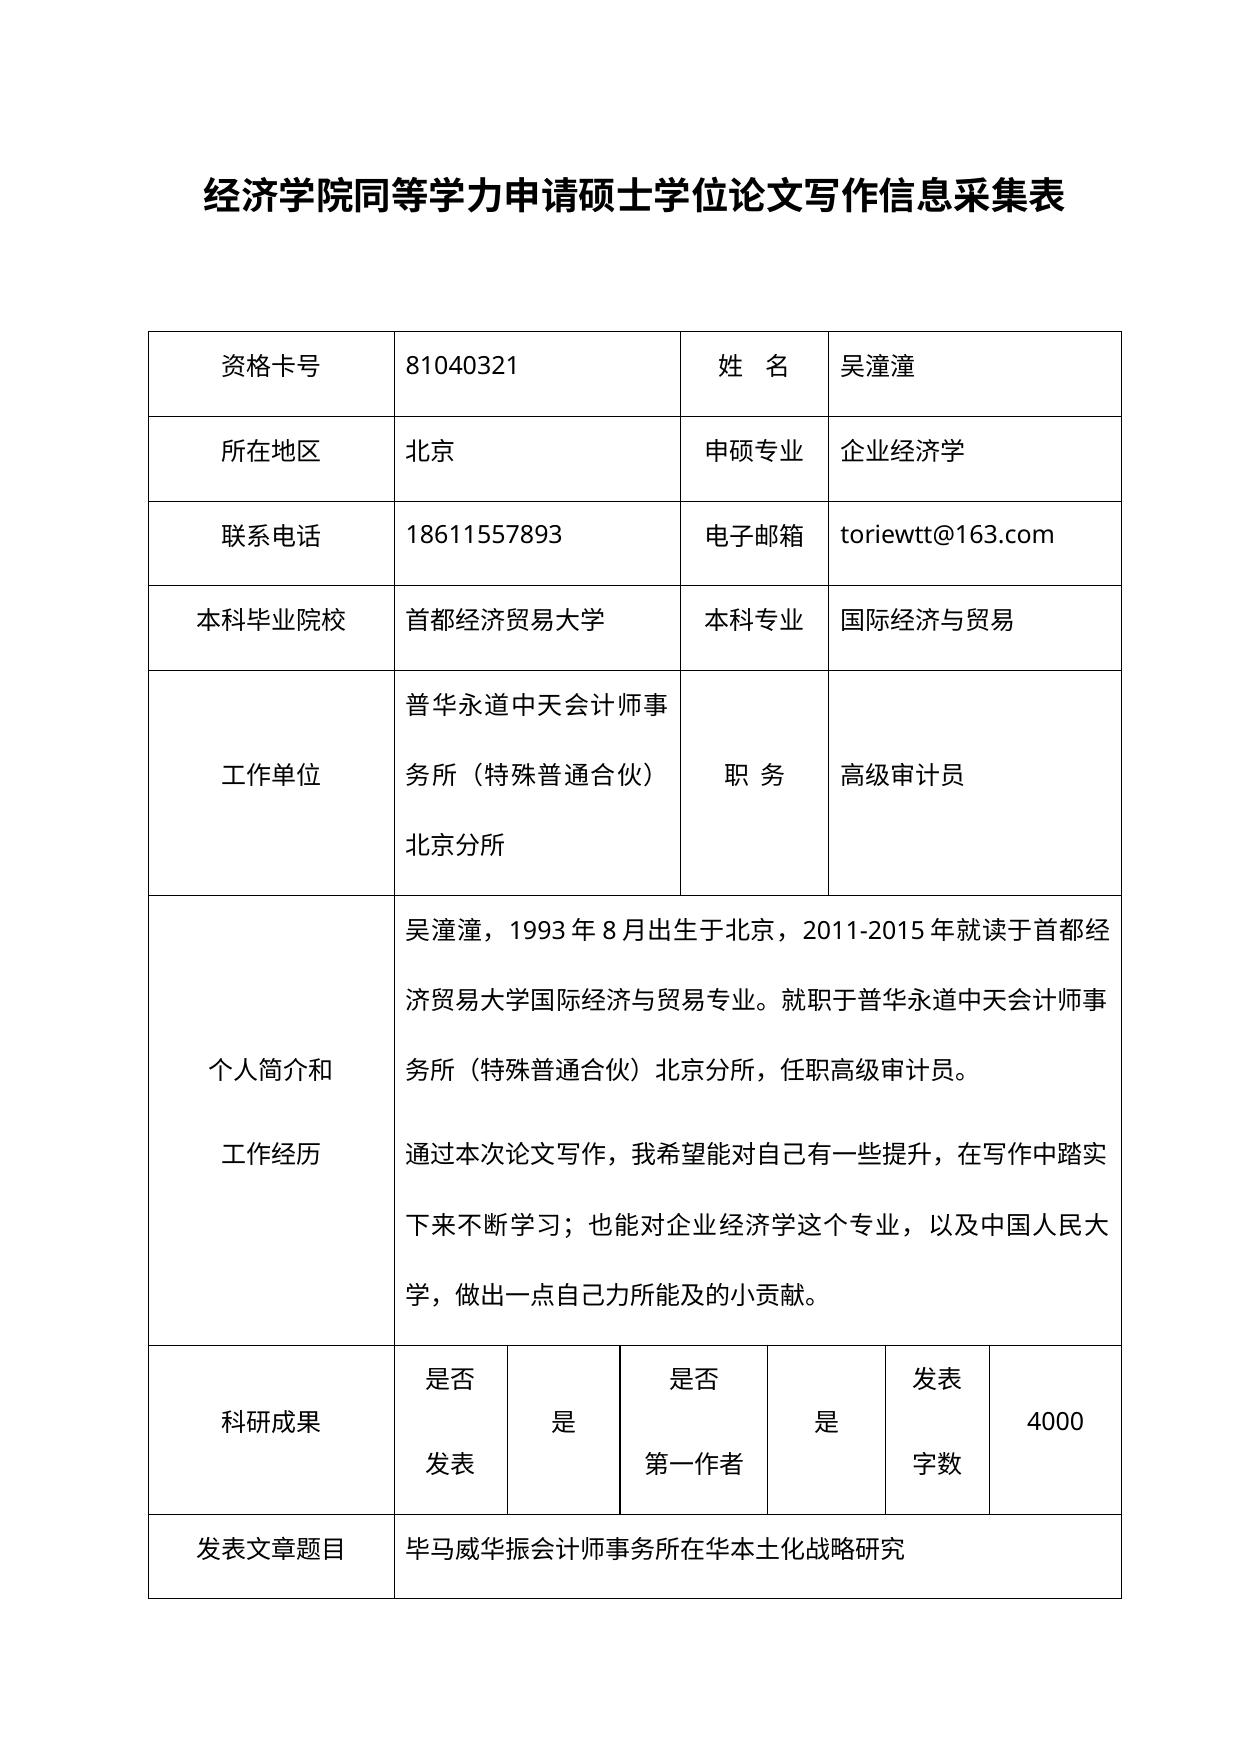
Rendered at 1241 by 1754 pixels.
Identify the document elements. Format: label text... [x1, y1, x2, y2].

table_cell 是否 发表 [395, 1346, 507, 1514]
table_cell 高级审计员 [829, 671, 1121, 895]
table_cell 科研成果 [149, 1346, 394, 1514]
table_cell 申硕专业 [681, 417, 828, 501]
table_cell 发表文章题目 [149, 1515, 394, 1598]
table_cell 普华永道中天会计师事务所（特殊普通合伙）北京分所 [395, 671, 680, 895]
table_cell 联系电话 [149, 502, 394, 585]
table_cell 吴潼潼，1993年8月出生于北京，2011-2015年就读于首都经济贸易大学国际经济与贸易专业。就职于普华永道中天会计师事务所（特殊普通合伙）北京分所，任职高级审计员。 通过本次论文写作，我希望能对自己有一些提升，在写作中踏实下来不断学习；也能对企业经济学这个专业，以及中国人民大学，做出一点自己力所能及的小贡献。 [395, 896, 1121, 1344]
table_cell 是 [508, 1346, 619, 1514]
table_cell 北京 [395, 417, 680, 501]
table_cell 企业经济学 [829, 417, 1121, 501]
table_cell 电子邮箱 [681, 502, 828, 585]
table_header 资格卡号 [149, 332, 394, 416]
table_cell toriewtt@163.com [829, 502, 1121, 585]
table_header 81040321 [395, 332, 680, 416]
table_cell 是否 第一作者 [621, 1346, 767, 1514]
table_cell 工作单位 [149, 671, 394, 895]
table_cell 个人简介和 工作经历 [149, 896, 394, 1344]
table_header 吴潼潼 [829, 332, 1121, 416]
table_cell 本科专业 [681, 586, 828, 670]
table_cell 毕马威华振会计师事务所在华本土化战略研究 [395, 1515, 1121, 1598]
table_cell 18611557893 [395, 502, 680, 585]
text 经济学院同等学力申请硕士学位论文写作信息采集表 [148, 161, 1122, 226]
table_cell 国际经济与贸易 [829, 586, 1121, 670]
table_cell 职 务 [681, 671, 828, 895]
table_cell 4000 [990, 1346, 1121, 1514]
table_cell 所在地区 [149, 417, 394, 501]
table_cell 首都经济贸易大学 [395, 586, 680, 670]
table_cell 本科毕业院校 [149, 586, 394, 670]
table_cell 是 [768, 1346, 885, 1514]
table_header 姓 名 [681, 332, 828, 416]
table_cell 发表 字数 [886, 1346, 989, 1514]
